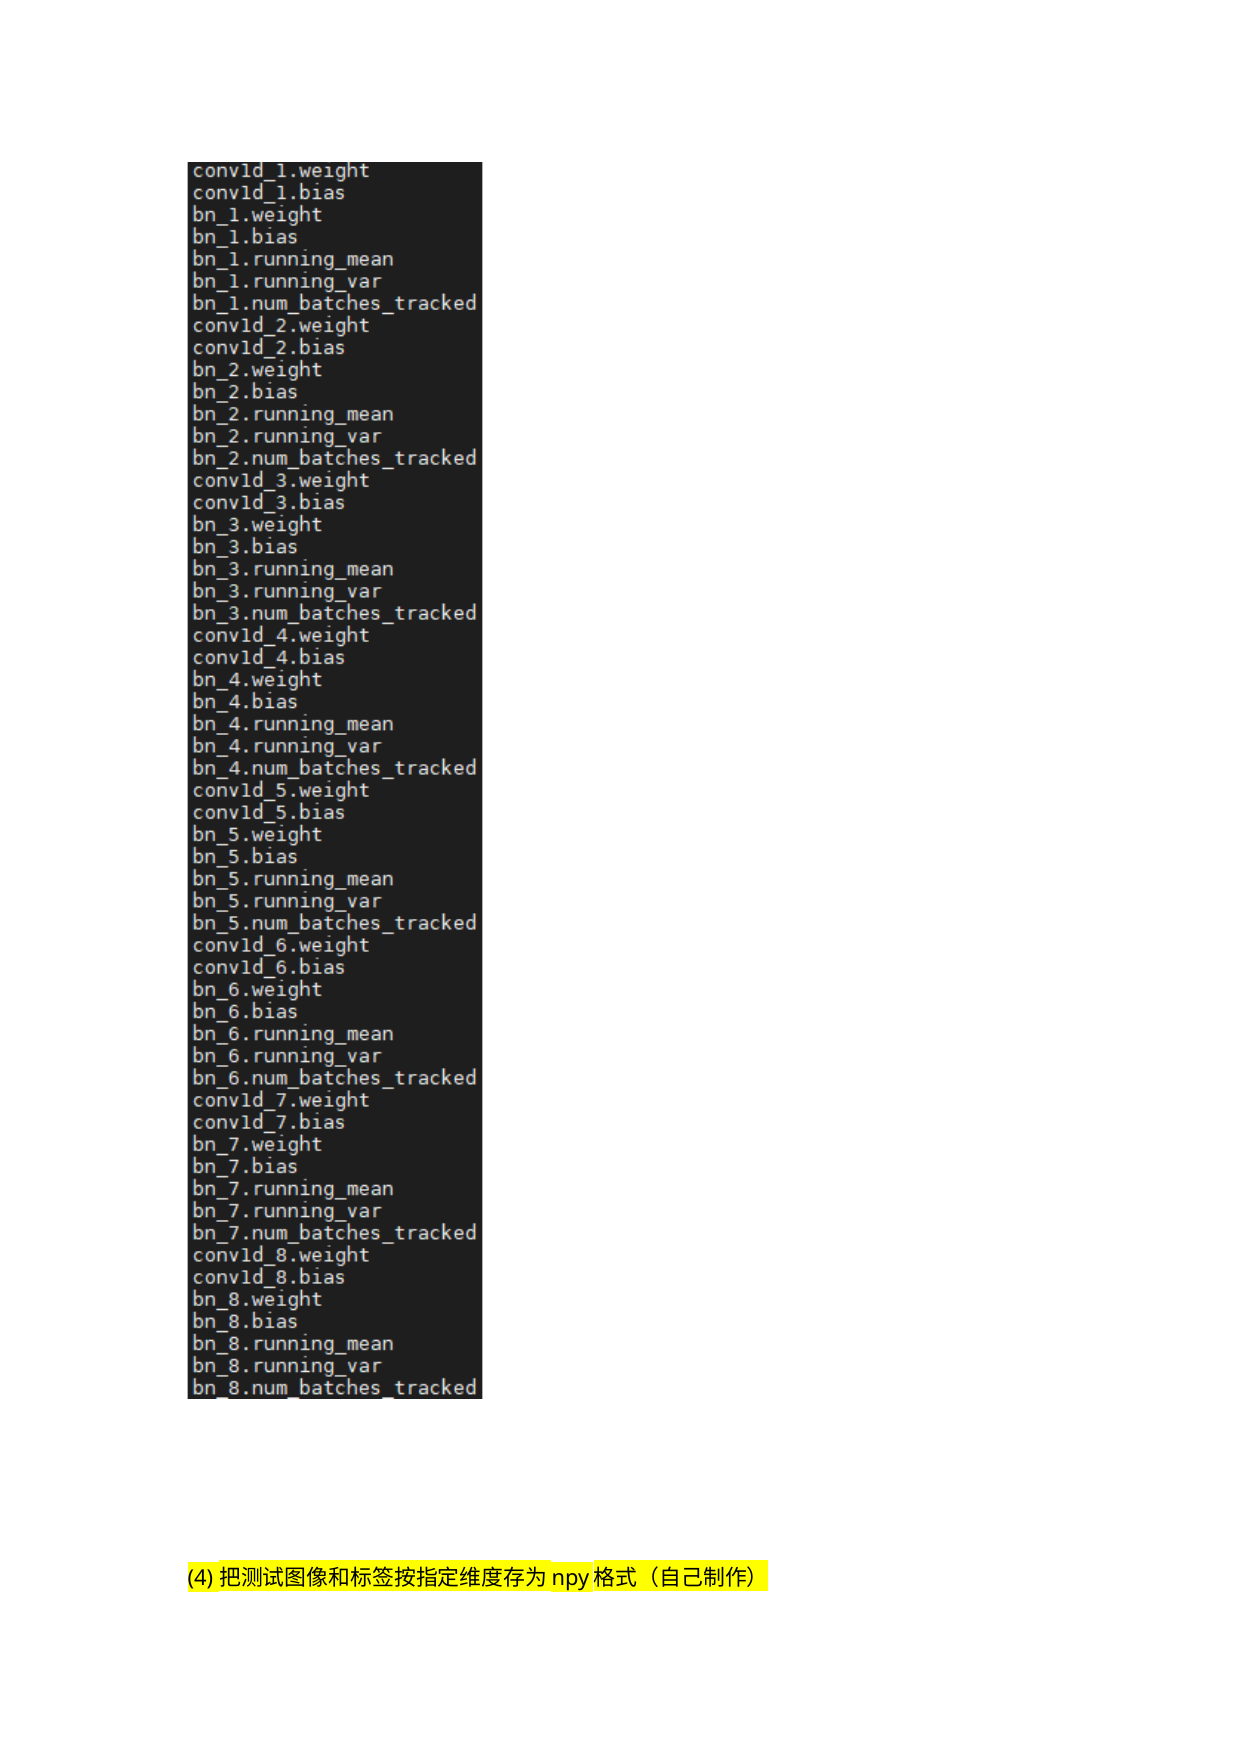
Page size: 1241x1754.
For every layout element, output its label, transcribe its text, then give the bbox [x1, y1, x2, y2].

picture [187, 162, 483, 1399]
subtitle (4) 把测试图像和标签按指定维度存为npy格式（自己制作） [187, 1559, 1053, 1592]
